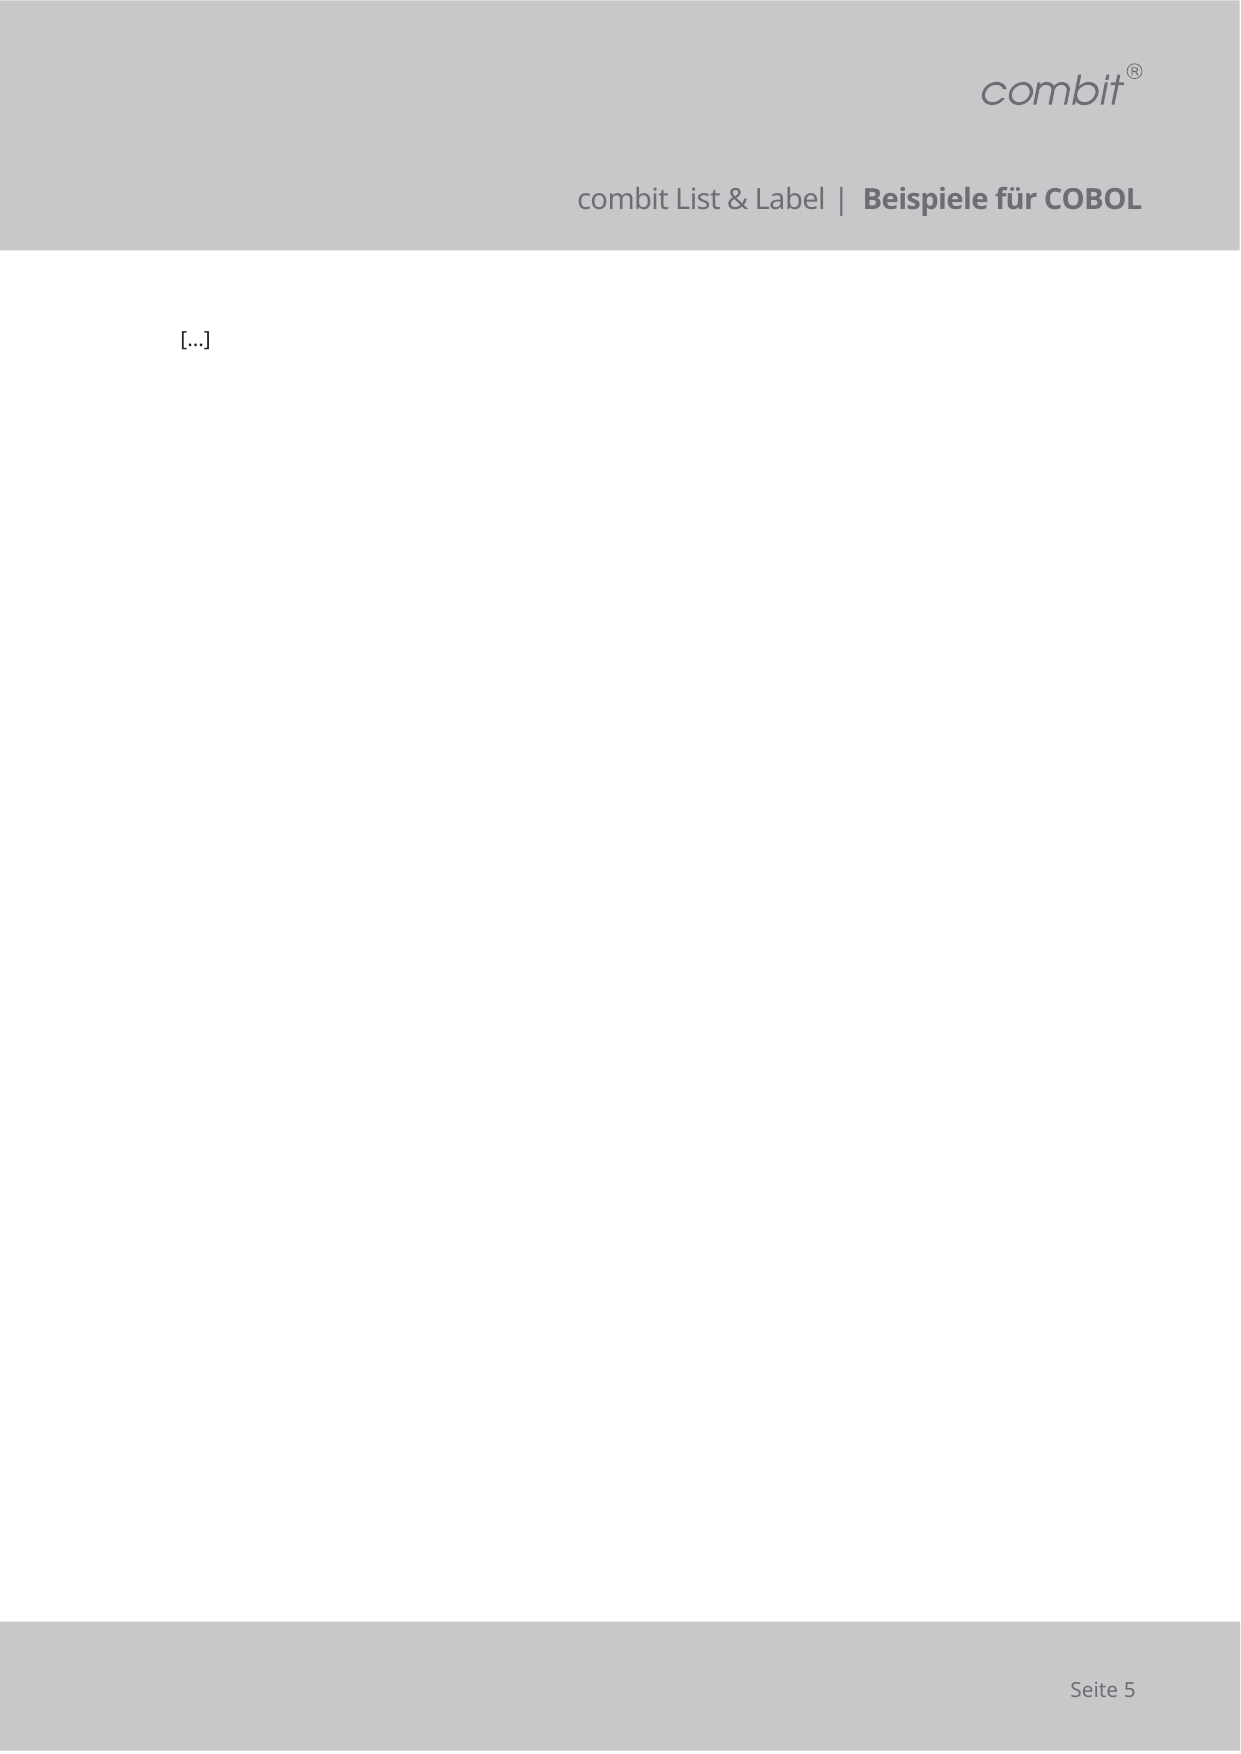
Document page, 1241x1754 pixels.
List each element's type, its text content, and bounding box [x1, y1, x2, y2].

text [...] [148, 324, 1122, 352]
